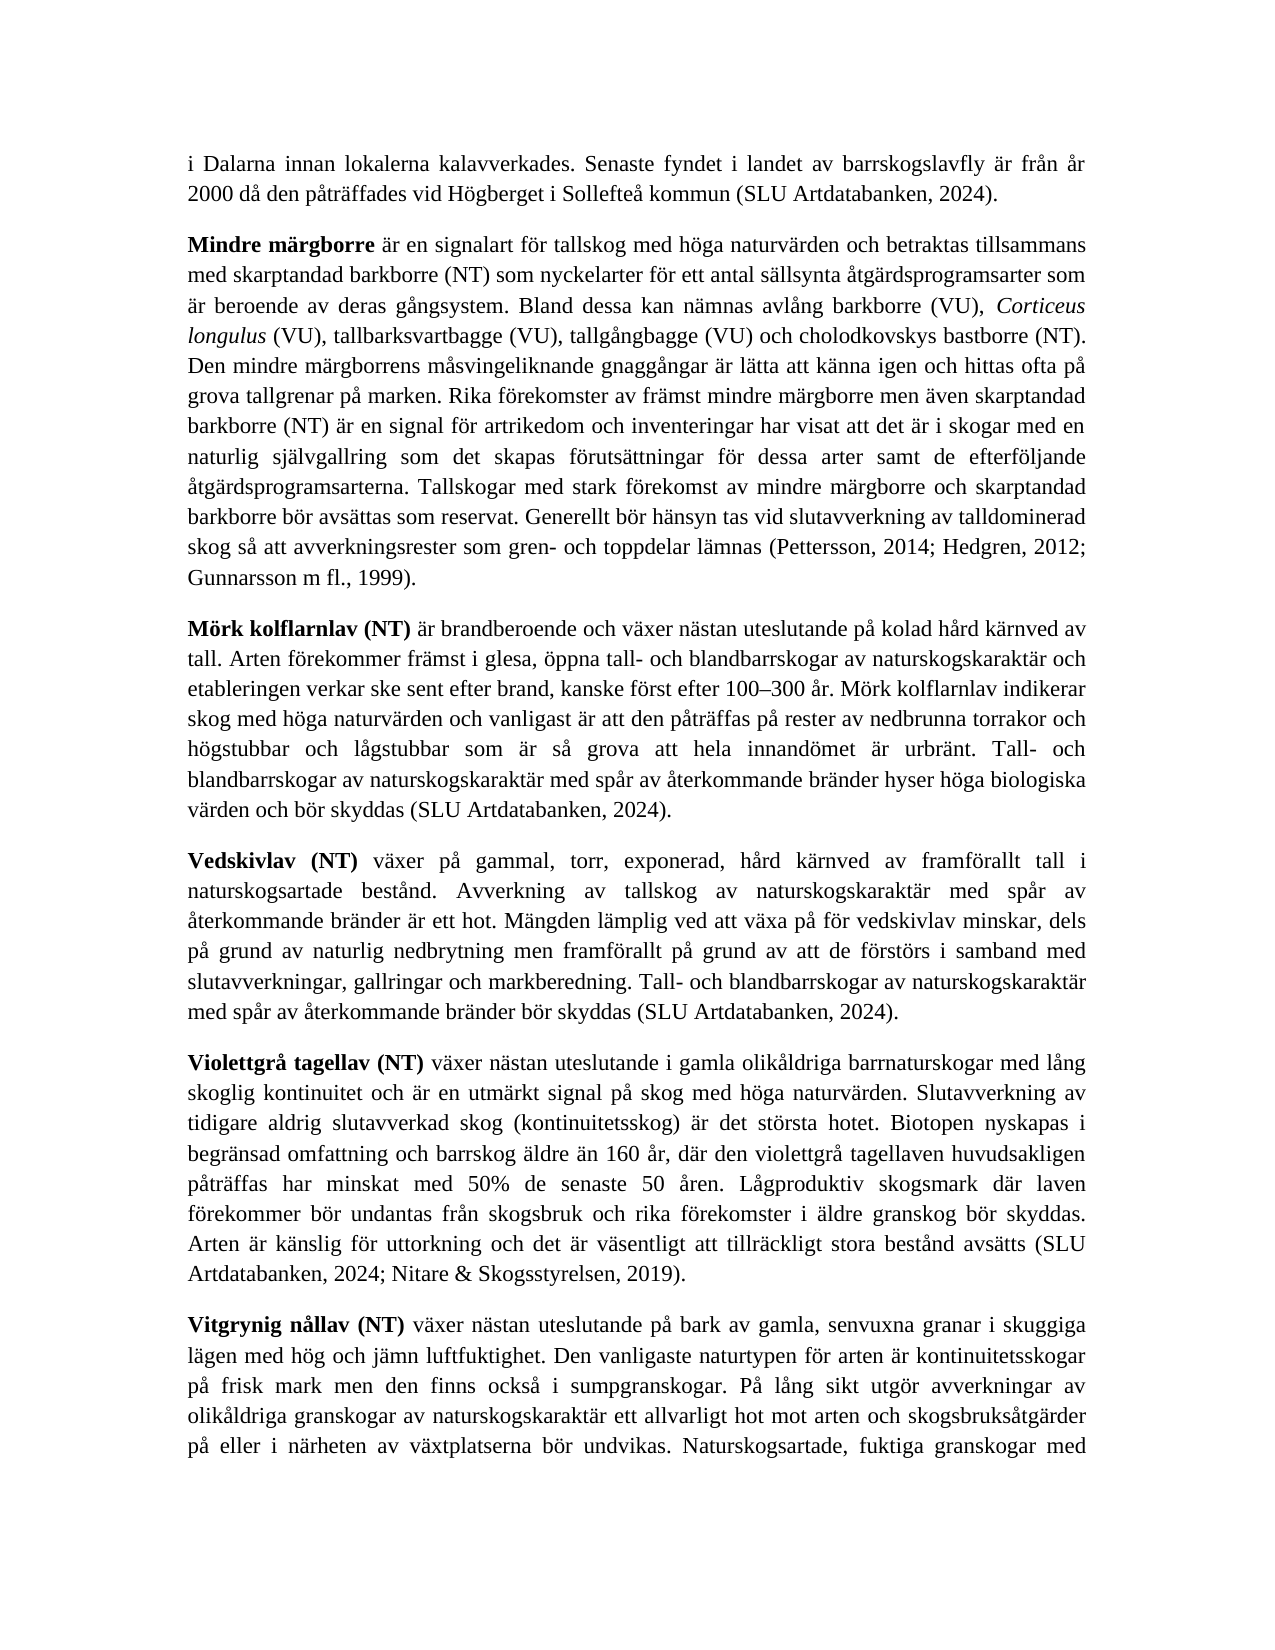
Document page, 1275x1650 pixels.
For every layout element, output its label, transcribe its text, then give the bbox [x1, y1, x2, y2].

text Vedskivlav (NT) växer på gammal, torr, exponerad, hård kärnved av framförallt tall i naturskogsartade bestånd. Avverkning av tallskog av naturskogskaraktär med spår av återkommande bränder är ett hot. Mängden lämplig ved att växa på för vedskivlav minskar, dels på grund av naturlig nedbrytning men framförallt på grund av att de förstörs i samband med slutavverkningar, gallringar och markberedning. Tall- och blandbarrskogar av naturskogskaraktär med spår av återkommande bränder bör skyddas (SLU Artdatabanken, 2024). [187, 847, 1087, 1024]
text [187, 150, 1087, 207]
text Mindre märgborre är en signalart för tallskog med höga naturvärden och betraktas tillsammans med skarptandad barkborre (NT) som nyckelarter för ett antal sällsynta åtgärdsprogramsarter som är beroende av deras gångsystem. Bland dessa kan nämnas avlång barkborre (VU), Corticeus longulus (VU), tallbarksvartbagge (VU), tallgångbagge (VU) och cholodkovskys bastborre (NT). Den mindre märgborrens måsvingeliknande gnaggångar är lätta att känna igen och hittas ofta på grova tallgrenar på marken. Rika förekomster av främst mindre märgborre men även skarptandad barkborre (NT) är en signal för artrikedom och inventeringar har visat att det är i skogar med en naturlig självgallring som det skapas förutsättningar för dessa arter samt de efterföljande åtgärdsprogramsarterna. Tallskogar med stark förekomst av mindre märgborre och skarptandad barkborre bör avsättas som reservat. Generellt bör hänsyn tas vid slutavverkning av talldominerad skog så att avverkningsrester som gren- och toppdelar lämnas (Pettersson, 2014; Hedgren, 2012; Gunnarsson m fl., 1999). [187, 231, 1087, 590]
text Violettgrå tagellav (NT) växer nästan uteslutande i gamla olikåldriga barrnaturskogar med lång skoglig kontinuitet och är en utmärkt signal på skog med höga naturvärden. Slutavverkning av tidigare aldrig slutavverkad skog (kontinuitetsskog) är det största hotet. Biotopen nyskapas i begränsad omfattning och barrskog äldre än 160 år, där den violettgrå tagellaven huvudsakligen påträffas har minskat med 50% de senaste 50 åren. Lågproduktiv skogsmark där laven förekommer bör undantas från skogsbruk och rika förekomster i äldre granskog bör skyddas. Arten är känslig för uttorkning och det är väsentligt att tillräckligt stora bestånd avsätts (SLU Artdatabanken, 2024; Nitare & Skogsstyrelsen, 2019). [187, 1049, 1087, 1287]
text Mörk kolflarnlav (NT) är brandberoende och växer nästan uteslutande på kolad hård kärnved av tall. Arten förekommer främst i glesa, öppna tall- och blandbarrskogar av naturskogskaraktär och etableringen verkar ske sent efter brand, kanske först efter 100–300 år. Mörk kolflarnlav indikerar skog med höga naturvärden och vanligast är att den påträffas på rester av nedbrunna torrakor och högstubbar och lågstubbar som är så grova att hela innandömet är urbränt. Tall- och blandbarrskogar av naturskogskaraktär med spår av återkommande bränder hyser höga biologiska värden och bör skyddas (SLU Artdatabanken, 2024). [187, 614, 1087, 822]
